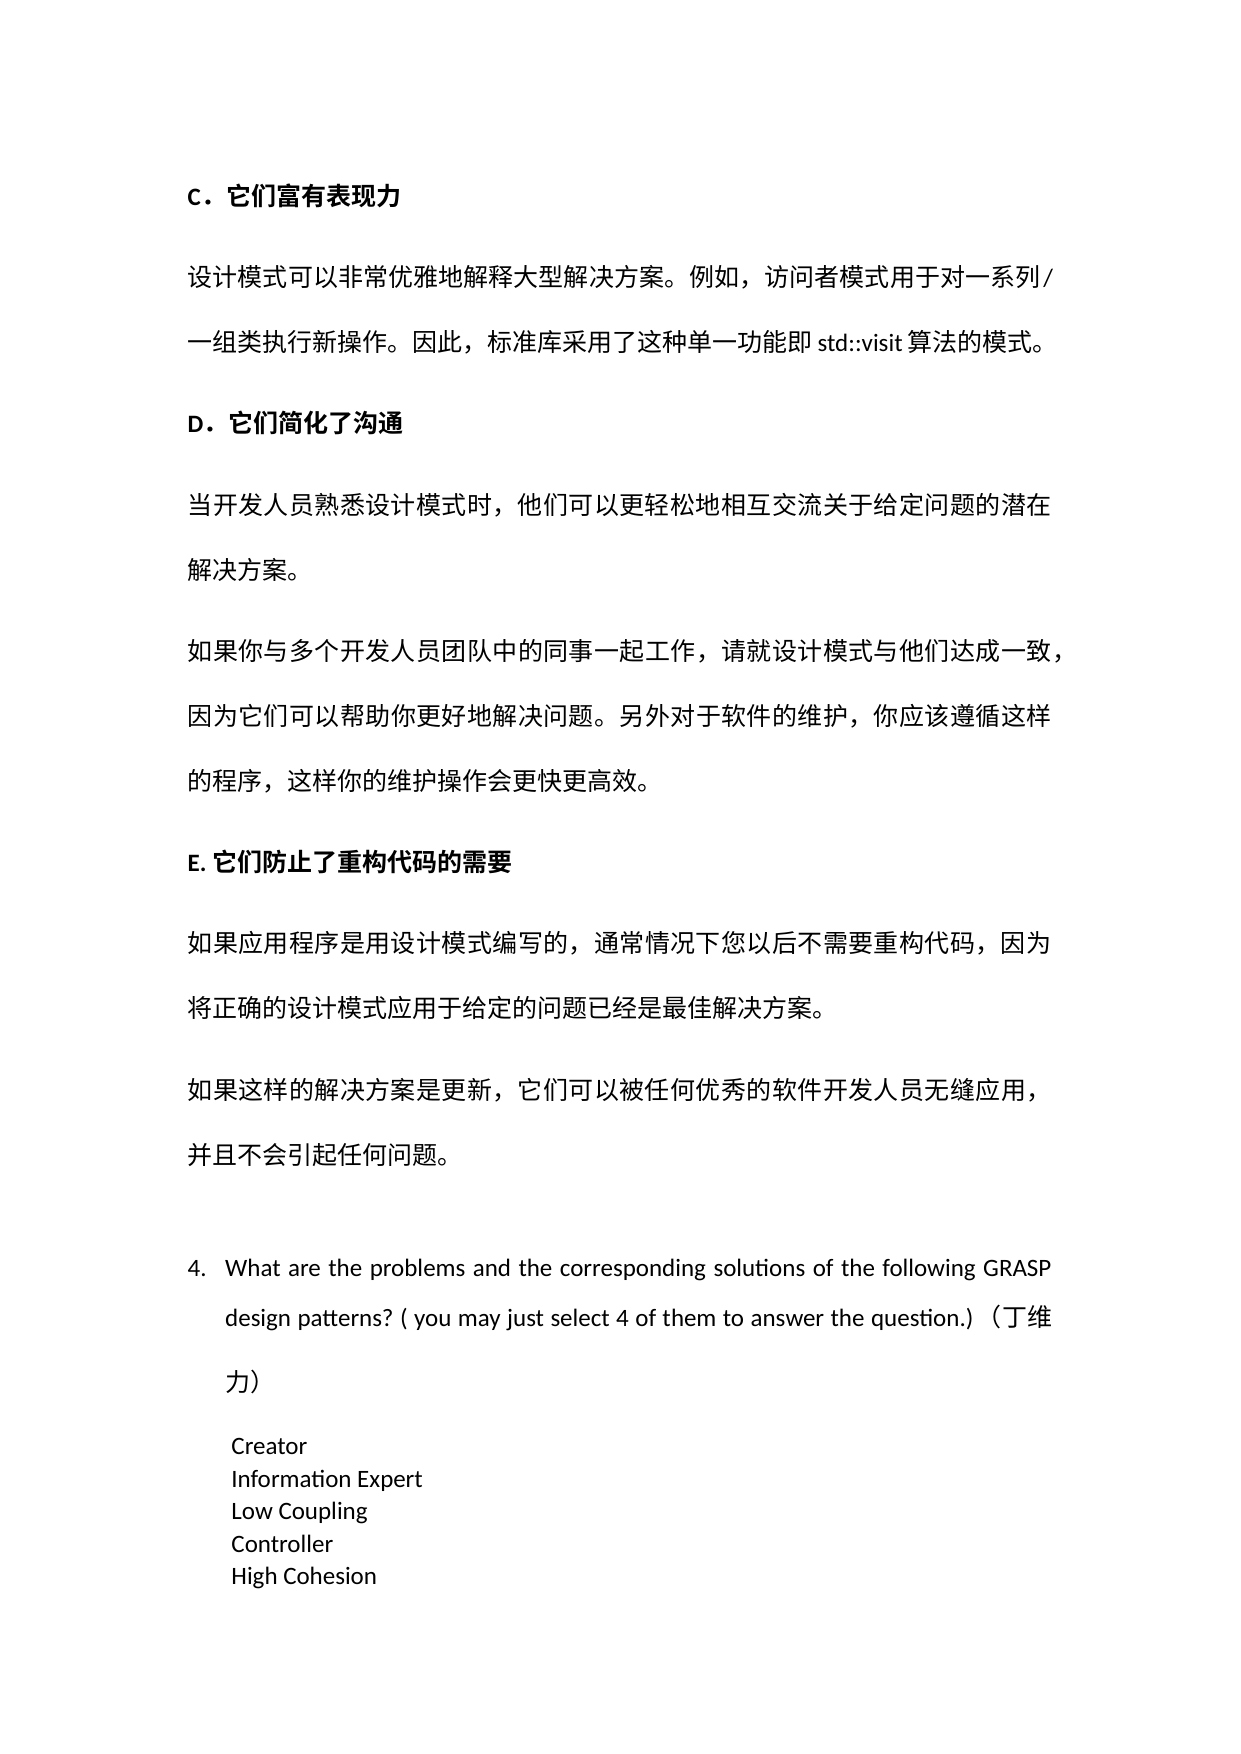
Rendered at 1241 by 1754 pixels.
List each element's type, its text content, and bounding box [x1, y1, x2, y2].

list 它们防止了重构代码的需要 [187, 828, 1053, 893]
list What are the problems and the corresponding solutions of the following GRASP design patterns? ( you may just select 4 of them to answer the question.)（丁维力） [187, 1251, 1053, 1413]
text 如果你与多个开发人员团队中的同事一起工作，请就设计模式与他们达成一致，因为它们可以帮助你更好地解决问题。另外对于软件的维护，你应该遵循这样的程序，这样你的维护操作会更快更高效。 [187, 617, 1053, 812]
text D．它们简化了沟通 [187, 389, 1053, 454]
text 如果应用程序是用设计模式编写的，通常情况下您以后不需要重构代码，因为将正确的设计模式应用于给定的问题已经是最佳解决方案。 [187, 909, 1053, 1039]
text 设计模式可以非常优雅地解释大型解决方案。例如，访问者模式用于对一系列/一组类执行新操作。因此，标准库采用了这种单一功能即std::visit算法的模式。 [187, 243, 1053, 373]
text C．它们富有表现力 [187, 162, 1053, 227]
text 如果这样的解决方案是更新，它们可以被任何优秀的软件开发人员无缝应用，并且不会引起任何问题。 [187, 1056, 1053, 1186]
text 当开发人员熟悉设计模式时，他们可以更轻松地相互交流关于给定问题的潜在解决方案。 [187, 471, 1053, 601]
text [231, 1429, 1053, 1592]
